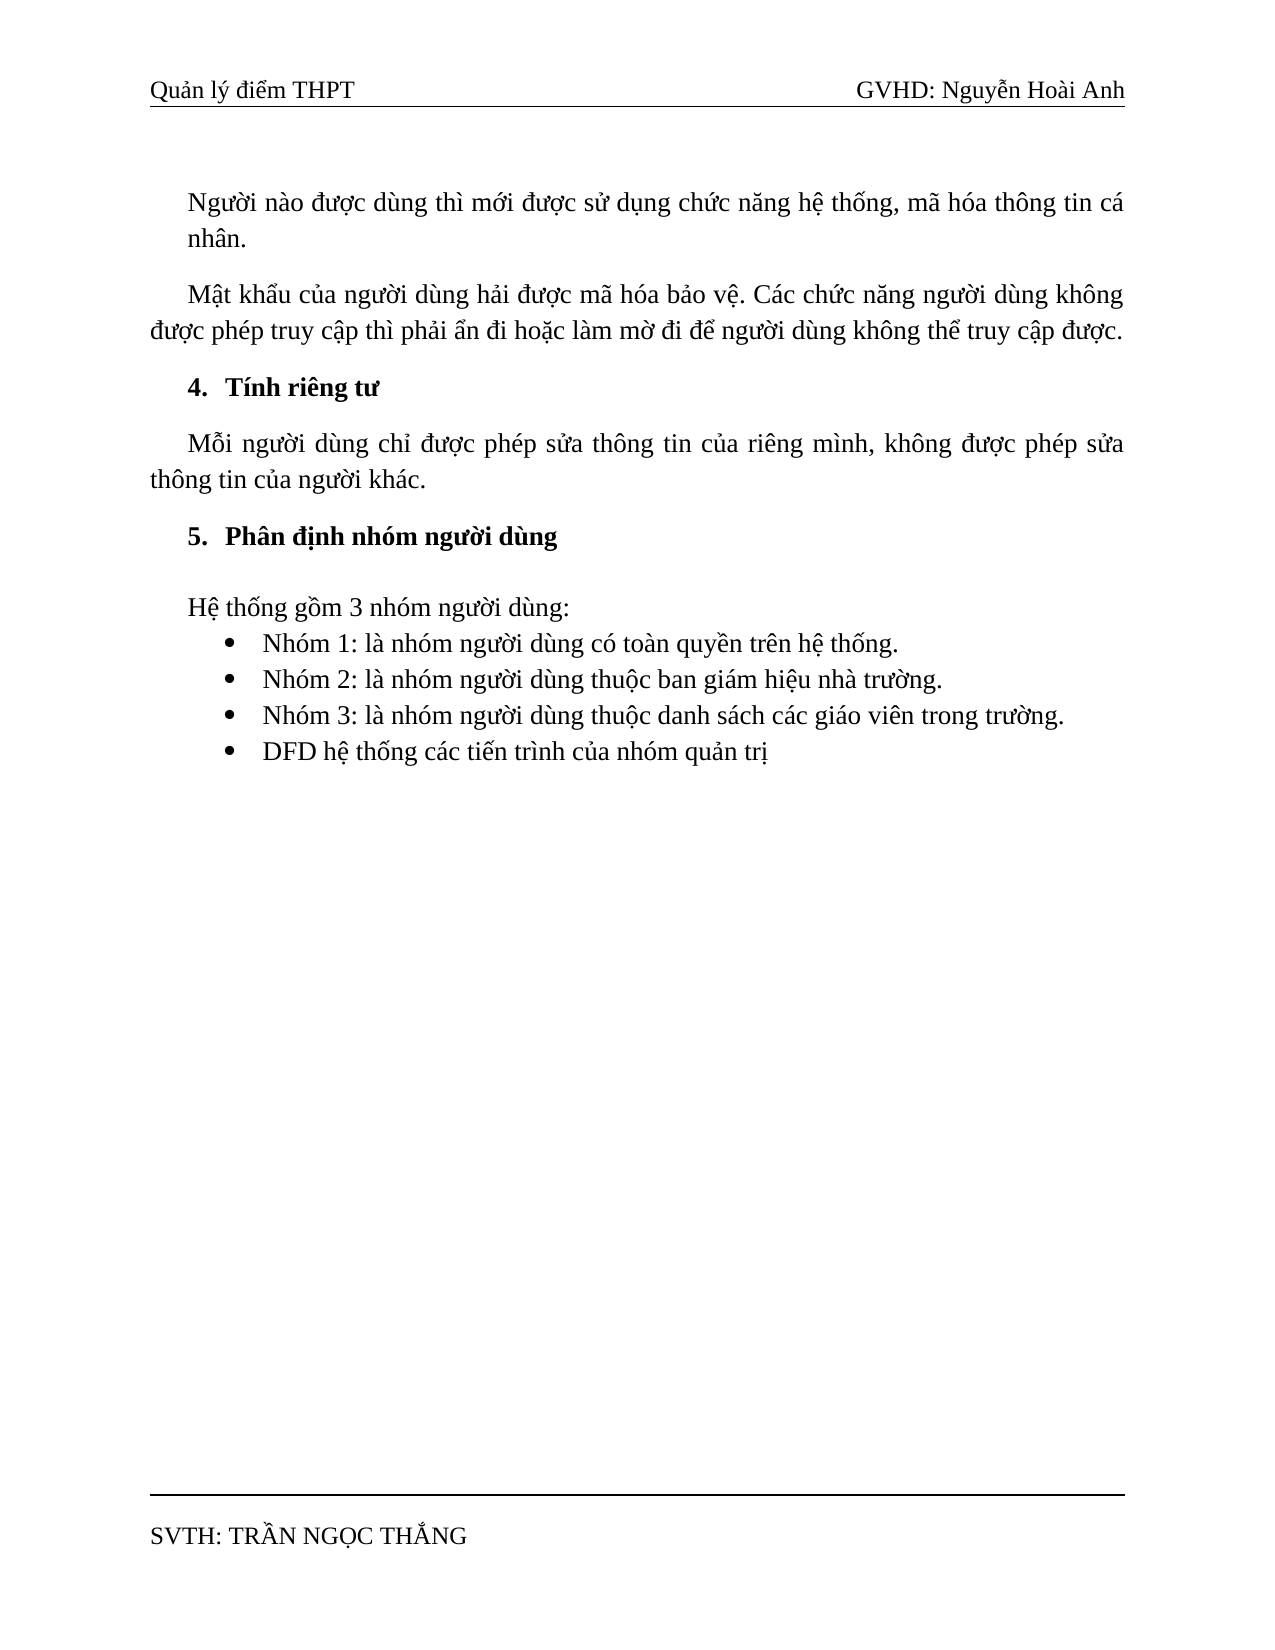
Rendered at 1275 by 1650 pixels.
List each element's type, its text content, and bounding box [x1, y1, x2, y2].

list Nhóm 2: là nhóm người dùng thuộc ban giám hiệu nhà trường. [225, 663, 1125, 694]
list Nhóm 3: là nhóm người dùng thuộc danh sách các giáo viên trong trường. [225, 699, 1125, 730]
list Tính riêng tư [150, 371, 1125, 402]
list DFD hệ thống các tiến trình của nhóm quản trị [225, 735, 1125, 766]
text Mỗi người dùng chỉ được phép sửa thông tin của riêng mình, không được phép sửa thông tin của người khác. [150, 427, 1125, 494]
list Hệ thống gồm 3 nhóm người dùng: [187, 591, 1125, 622]
list Phân định nhóm người dùng [150, 520, 1125, 551]
list Nhóm 1: là nhóm người dùng có toàn quyền trên hệ thống. [225, 627, 1125, 658]
list Người nào được dùng thì mới được sử dụng chức năng hệ thống, mã hóa thông tin cá nhân. [187, 186, 1125, 253]
text Mật khẩu của người dùng hải được mã hóa bảo vệ. Các chức năng người dùng không được phép truy cập thì phải ẩn đi hoặc làm mờ đi để người dùng không thể truy cập được. [150, 279, 1125, 346]
